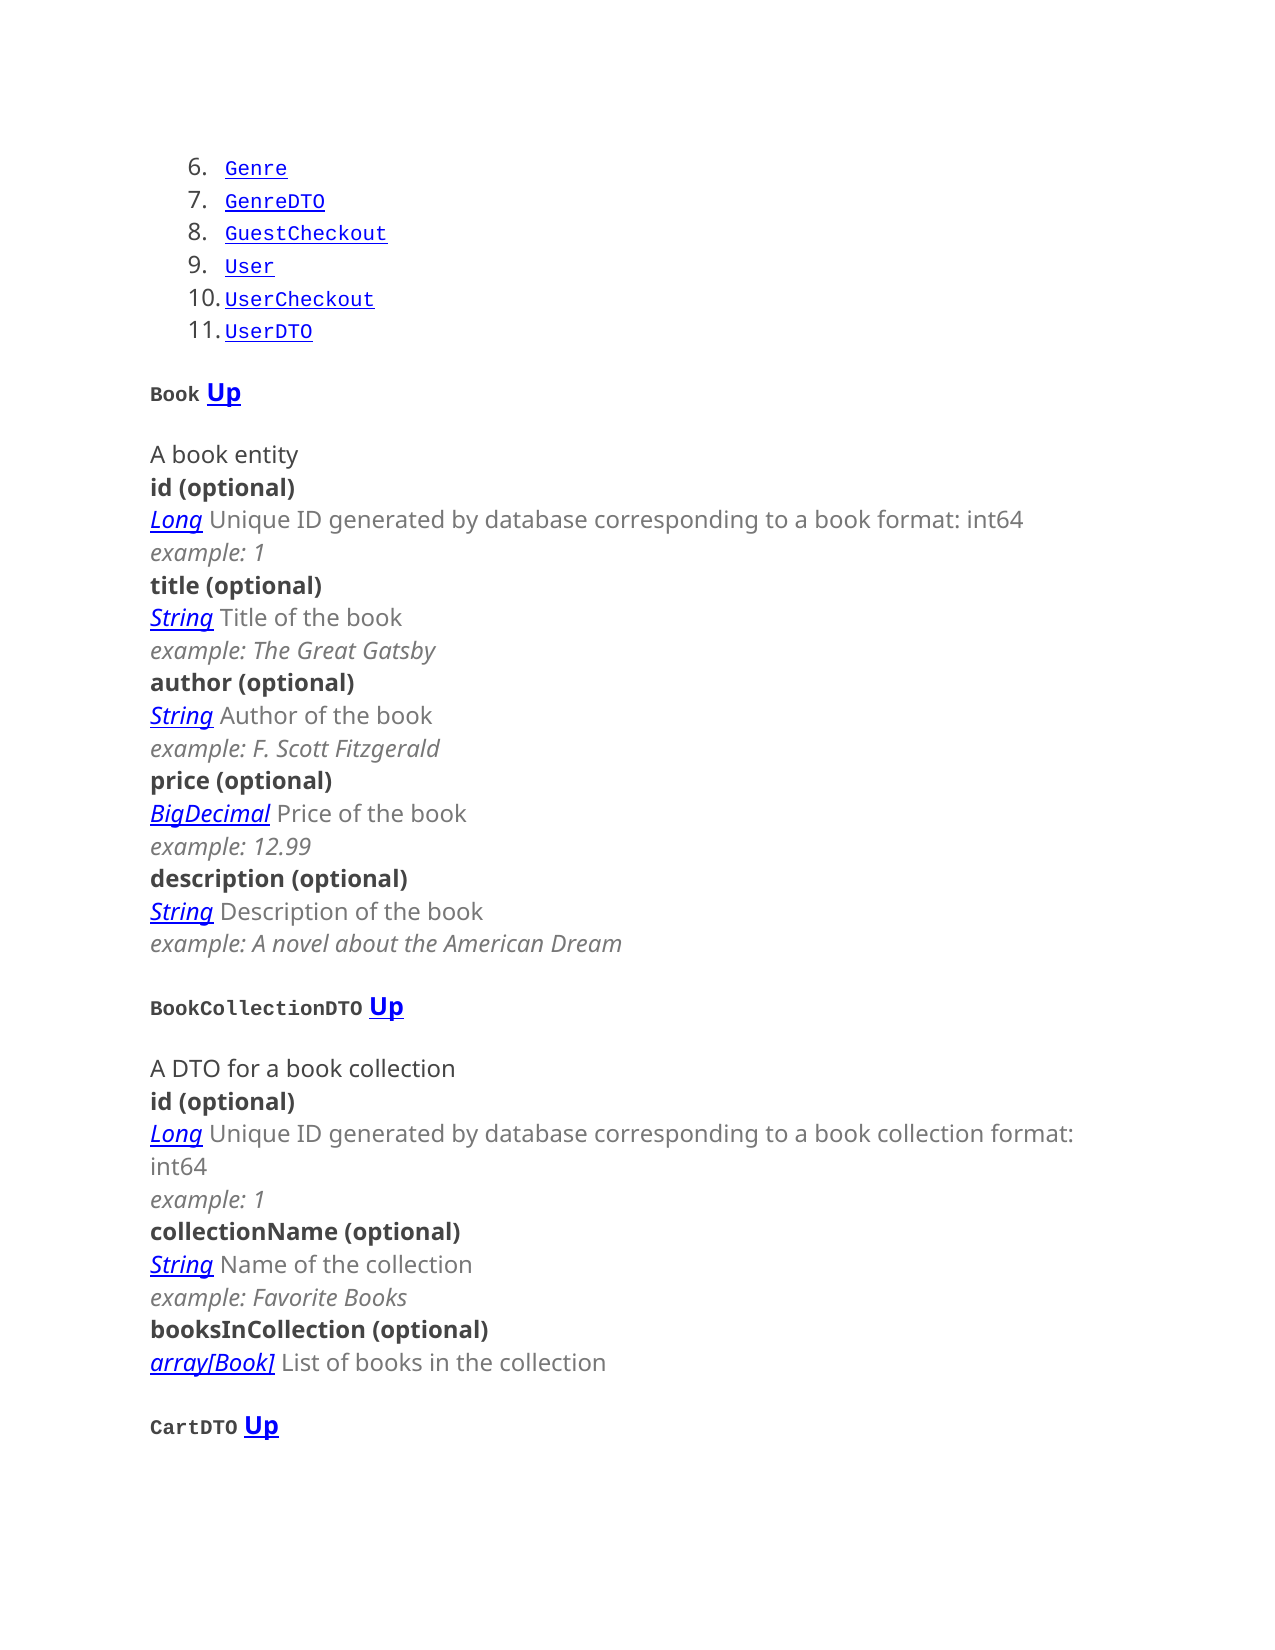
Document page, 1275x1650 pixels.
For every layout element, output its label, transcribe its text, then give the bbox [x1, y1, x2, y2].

subtitle BookCollectionDTO Up [150, 989, 1125, 1023]
text example: The Great Gatsby [150, 634, 1125, 666]
text price (optional) [150, 764, 1125, 797]
text String Description of the book [150, 894, 1125, 927]
text booksInCollection (optional) [150, 1313, 1125, 1346]
text array[Book] List of books in the collection [150, 1346, 1125, 1378]
text id (optional) [150, 1085, 1125, 1117]
text String Author of the book [150, 699, 1125, 731]
text Long Unique ID generated by database corresponding to a book format: int64 [150, 503, 1125, 536]
text String Name of the collection [150, 1248, 1125, 1280]
subtitle Book Up [150, 375, 1125, 409]
subtitle CartDTO Up [150, 1407, 1125, 1441]
list GenreDTO [187, 183, 1125, 215]
list UserDTO [187, 313, 1125, 346]
text id (optional) [150, 471, 1125, 503]
text example: 1 [150, 1182, 1125, 1215]
text collectionName (optional) [150, 1215, 1125, 1248]
text String Title of the book [150, 601, 1125, 634]
text A DTO for a book collection [150, 1052, 1125, 1085]
text Long Unique ID generated by database corresponding to a book collection format: int64 [150, 1117, 1125, 1182]
list UserCheckout [187, 280, 1125, 313]
text example: Favorite Books [150, 1280, 1125, 1313]
list GuestCheckout [187, 215, 1125, 248]
text example: 12.99 [150, 829, 1125, 862]
text author (optional) [150, 666, 1125, 699]
text example: A novel about the American Dream [150, 927, 1125, 960]
text description (optional) [150, 862, 1125, 894]
text example: 1 [150, 536, 1125, 568]
text A book entity [150, 438, 1125, 471]
text example: F. Scott Fitzgerald [150, 731, 1125, 764]
text BigDecimal Price of the book [150, 797, 1125, 829]
list User [187, 248, 1125, 280]
text title (optional) [150, 568, 1125, 601]
list Genre [187, 150, 1125, 183]
